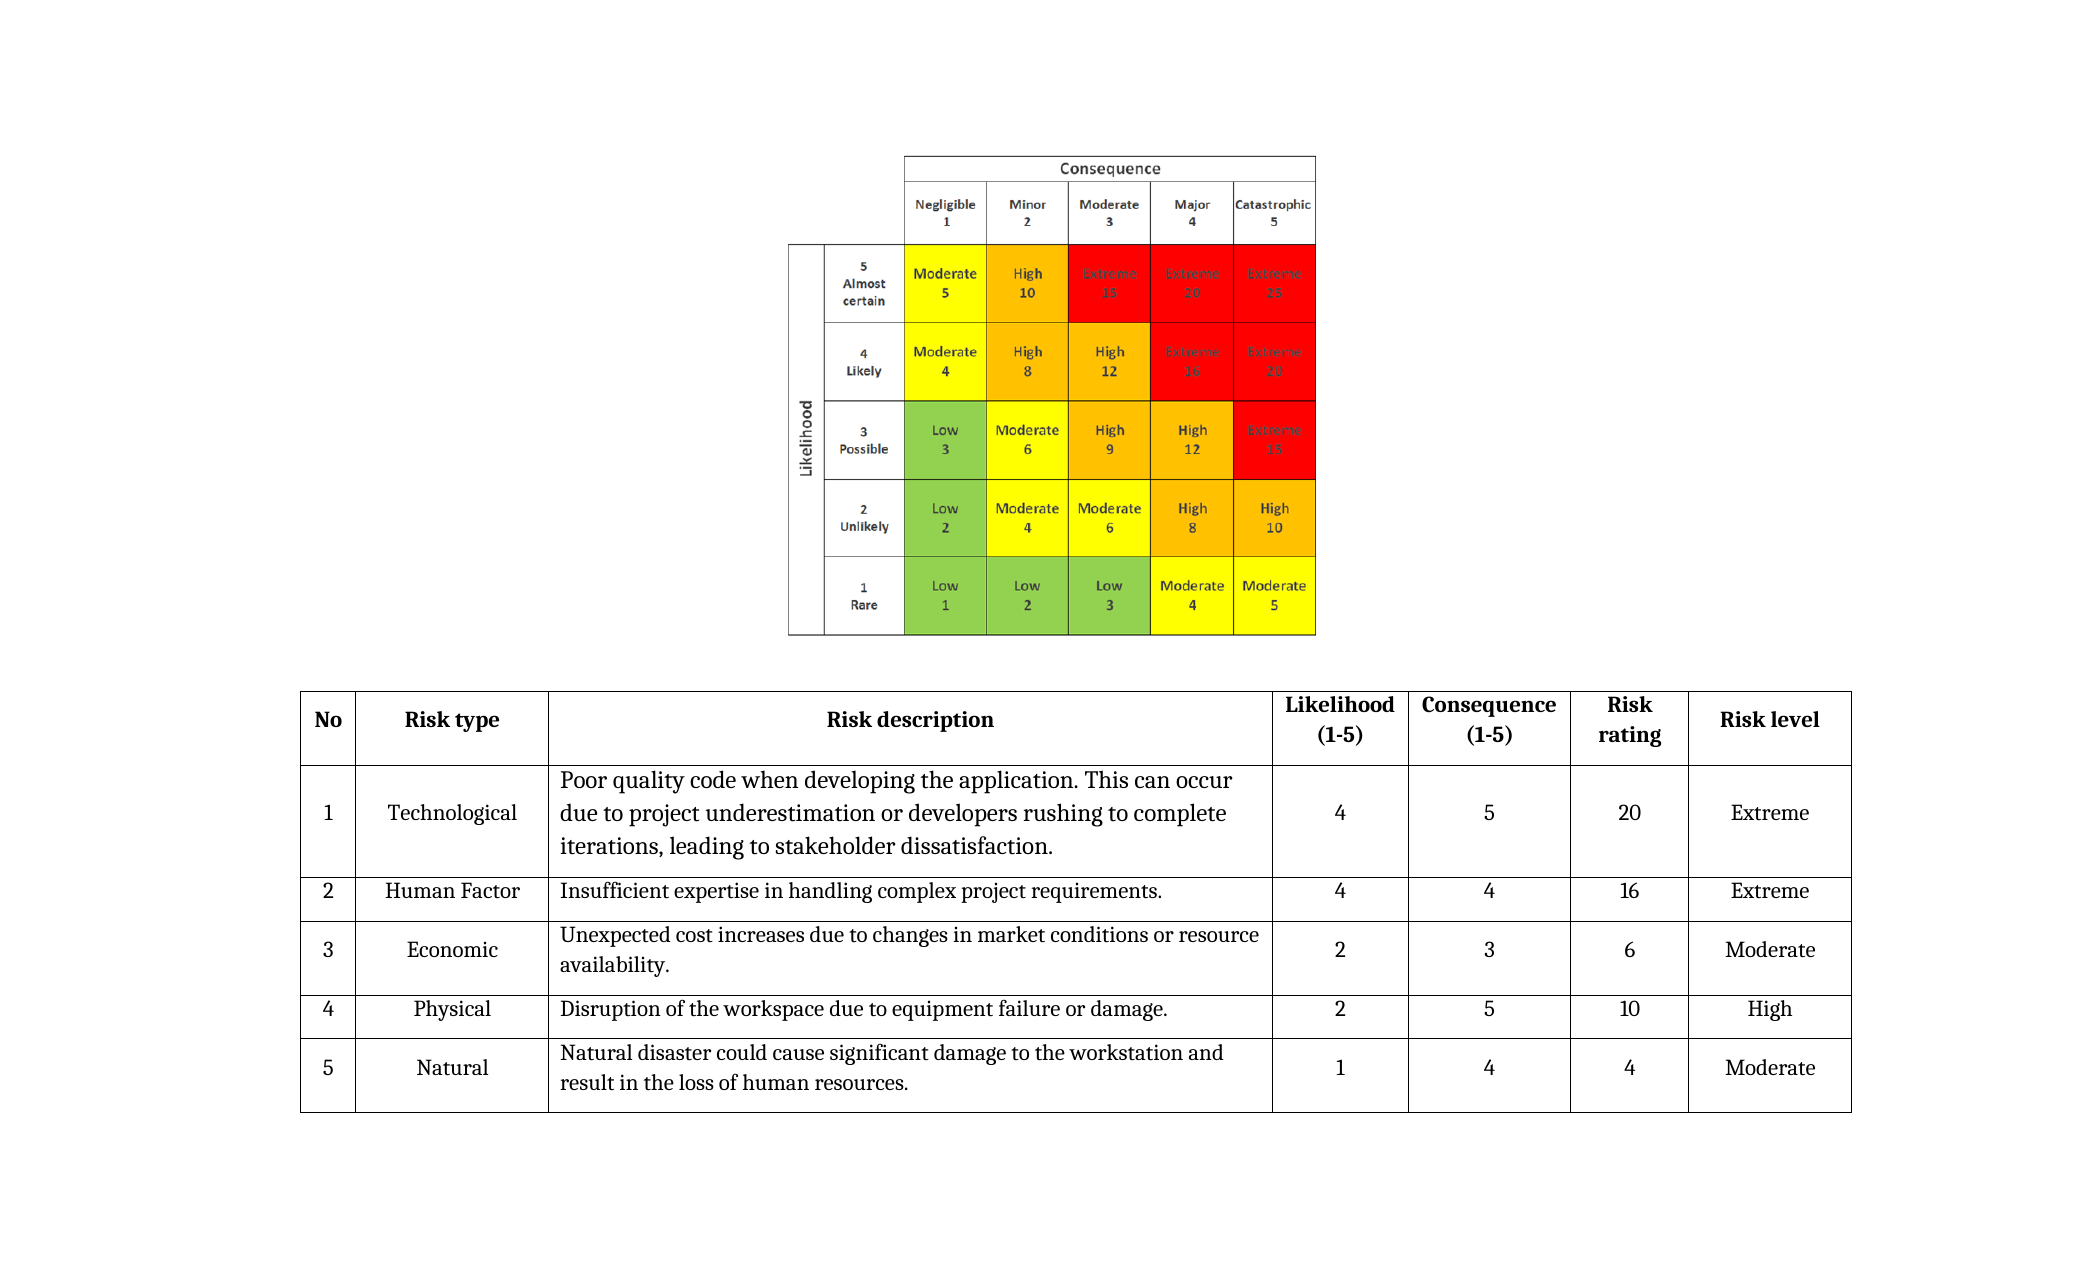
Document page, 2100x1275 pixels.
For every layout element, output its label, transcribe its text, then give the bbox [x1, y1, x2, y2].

table_cell Technological [356, 766, 548, 877]
table_cell Disruption of the workspace due to equipment failure or damage. [549, 996, 1272, 1038]
table_cell 2 [1273, 922, 1408, 994]
table_header No [301, 692, 355, 764]
table_cell 10 [1571, 996, 1688, 1038]
table_header Risk level [1689, 692, 1851, 764]
picture [783, 150, 1317, 638]
table_header Consequence (1-5) [1409, 692, 1570, 764]
table_cell 4 [1273, 878, 1408, 921]
table_cell 4 [1571, 1039, 1688, 1112]
table_cell Natural [356, 1039, 548, 1112]
table_cell 3 [1409, 922, 1570, 994]
table_cell 4 [1409, 1039, 1570, 1112]
table_cell 1 [301, 766, 355, 877]
table_header Risk type [356, 692, 548, 764]
table_header Likelihood (1-5) [1273, 692, 1408, 764]
table_header Risk rating [1571, 692, 1688, 764]
table_cell Human Factor [356, 878, 548, 921]
table_cell 2 [301, 878, 355, 921]
table_cell 16 [1571, 878, 1688, 921]
table_cell 20 [1571, 766, 1688, 877]
table_cell Moderate [1689, 1039, 1851, 1112]
table_cell Economic [356, 922, 548, 994]
table_header Risk description [549, 692, 1272, 764]
table_cell Insufficient expertise in handling complex project requirements. [549, 878, 1272, 921]
table_cell 6 [1571, 922, 1688, 994]
table_cell 4 [1409, 878, 1570, 921]
table_cell 3 [301, 922, 355, 994]
table_cell 5 [301, 1039, 355, 1112]
table_cell 2 [1273, 996, 1408, 1038]
table_cell Extreme [1689, 766, 1851, 877]
table_cell Unexpected cost increases due to changes in market conditions or resource availability. [549, 922, 1272, 994]
table_cell 5 [1409, 996, 1570, 1038]
table_cell 5 [1409, 766, 1570, 877]
table_cell Natural disaster could cause significant damage to the workstation and result in the loss of human resources. [549, 1039, 1272, 1112]
table_cell Extreme [1689, 878, 1851, 921]
table_cell 4 [301, 996, 355, 1038]
table_cell 4 [1273, 766, 1408, 877]
table_cell Moderate [1689, 922, 1851, 994]
table_cell 1 [1273, 1039, 1408, 1112]
table_cell Physical [356, 996, 548, 1038]
table_cell High [1689, 996, 1851, 1038]
table_cell Poor quality code when developing the application. This can occur due to project underestimation or developers rushing to complete iterations, leading to stakeholder dissatisfaction. [549, 766, 1272, 877]
